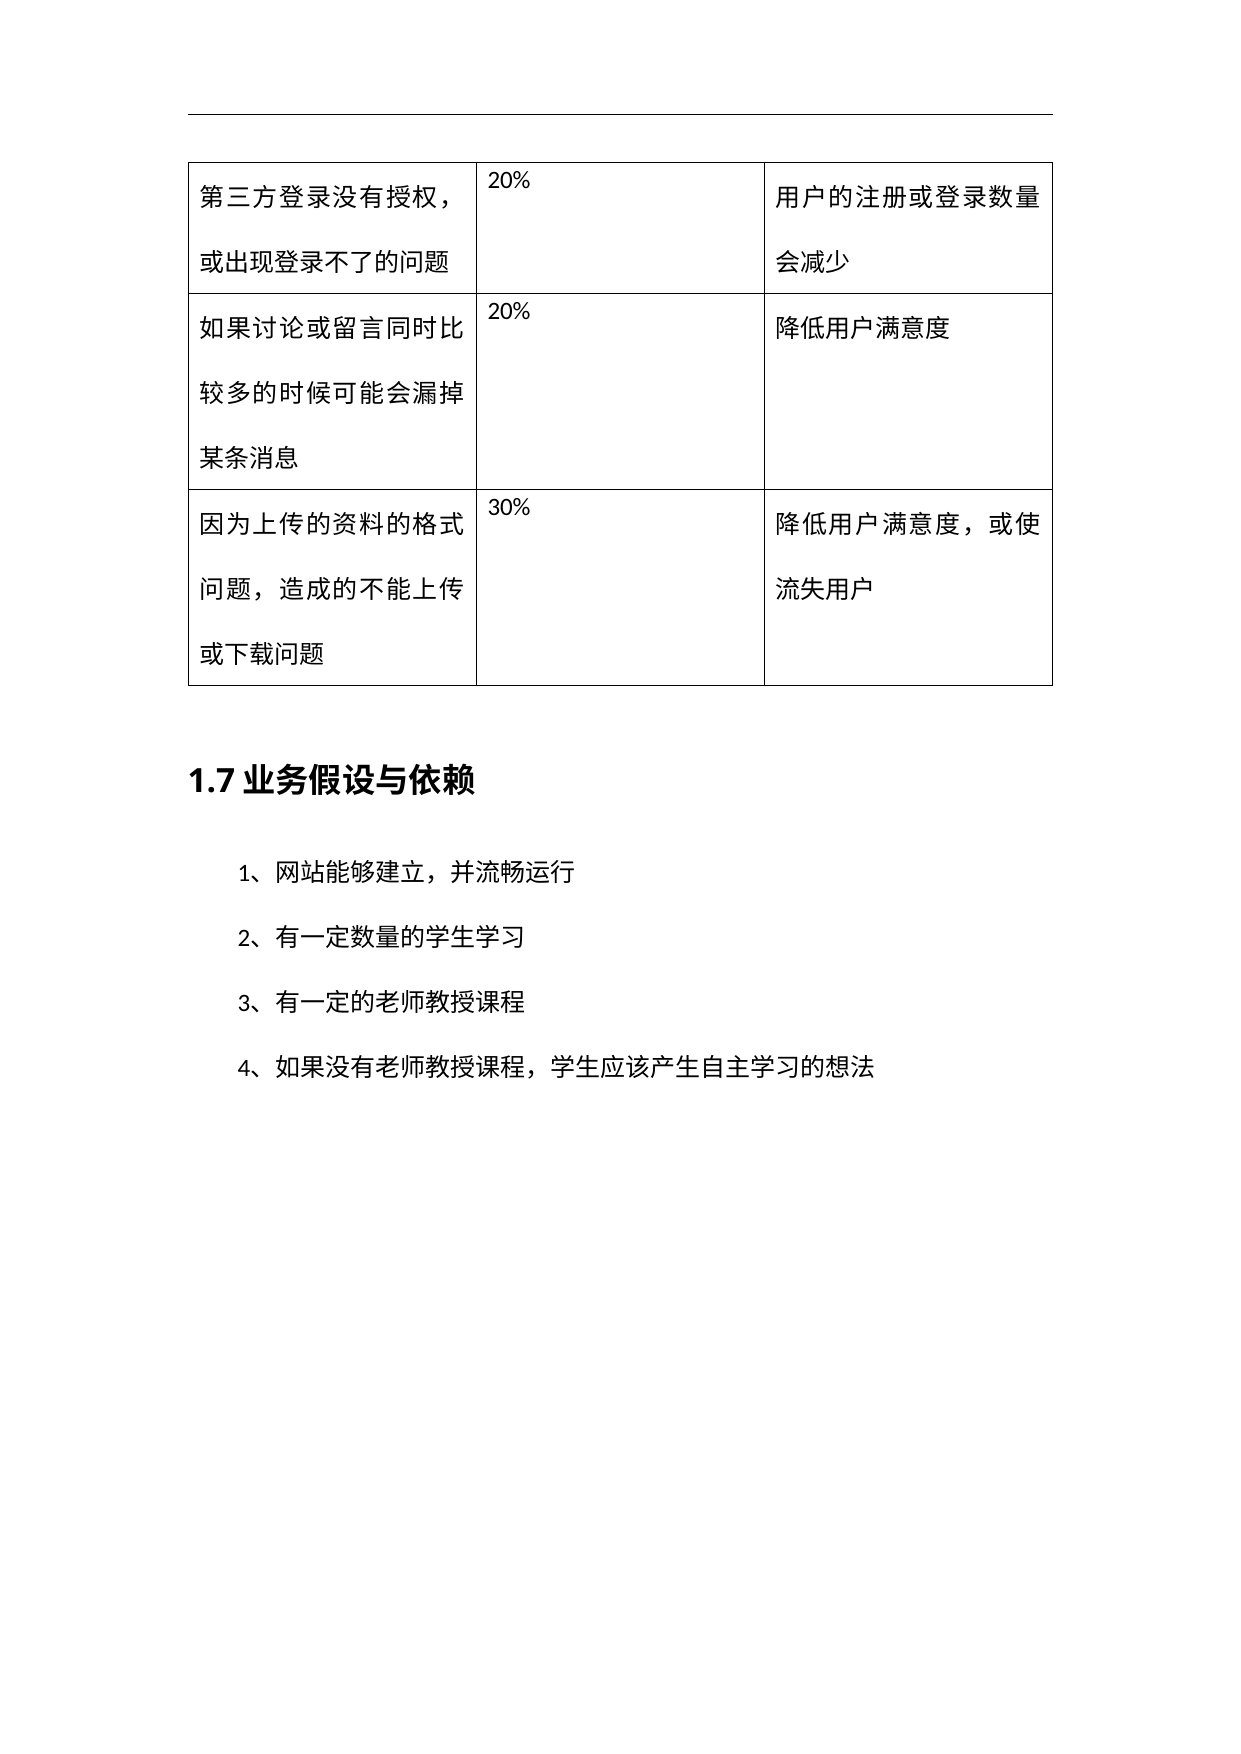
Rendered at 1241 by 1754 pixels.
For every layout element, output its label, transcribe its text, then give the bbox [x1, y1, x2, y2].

table_cell 降低用户满意度，或使流失用户 [765, 490, 1052, 685]
table_cell 如果讨论或留言同时比较多的时候可能会漏掉某条消息 [189, 294, 476, 489]
text 1、网站能够建立，并流畅运行 [187, 838, 1053, 903]
text 2、有一定数量的学生学习 [187, 903, 1053, 968]
table_cell 20% [477, 163, 764, 293]
table_cell 因为上传的资料的格式问题，造成的不能上传或下载问题 [189, 490, 476, 685]
subtitle 1.7业务假设与依赖 [187, 746, 1053, 811]
text 3、有一定的老师教授课程 [187, 968, 1053, 1033]
table_cell 20% [477, 294, 764, 489]
table_cell 30% [477, 490, 764, 685]
text 4、如果没有老师教授课程，学生应该产生自主学习的想法 [187, 1033, 1053, 1098]
table_cell 降低用户满意度 [765, 294, 1052, 489]
table_cell 用户的注册或登录数量会减少 [765, 163, 1052, 293]
table_cell 第三方登录没有授权，或出现登录不了的问题 [189, 163, 476, 293]
